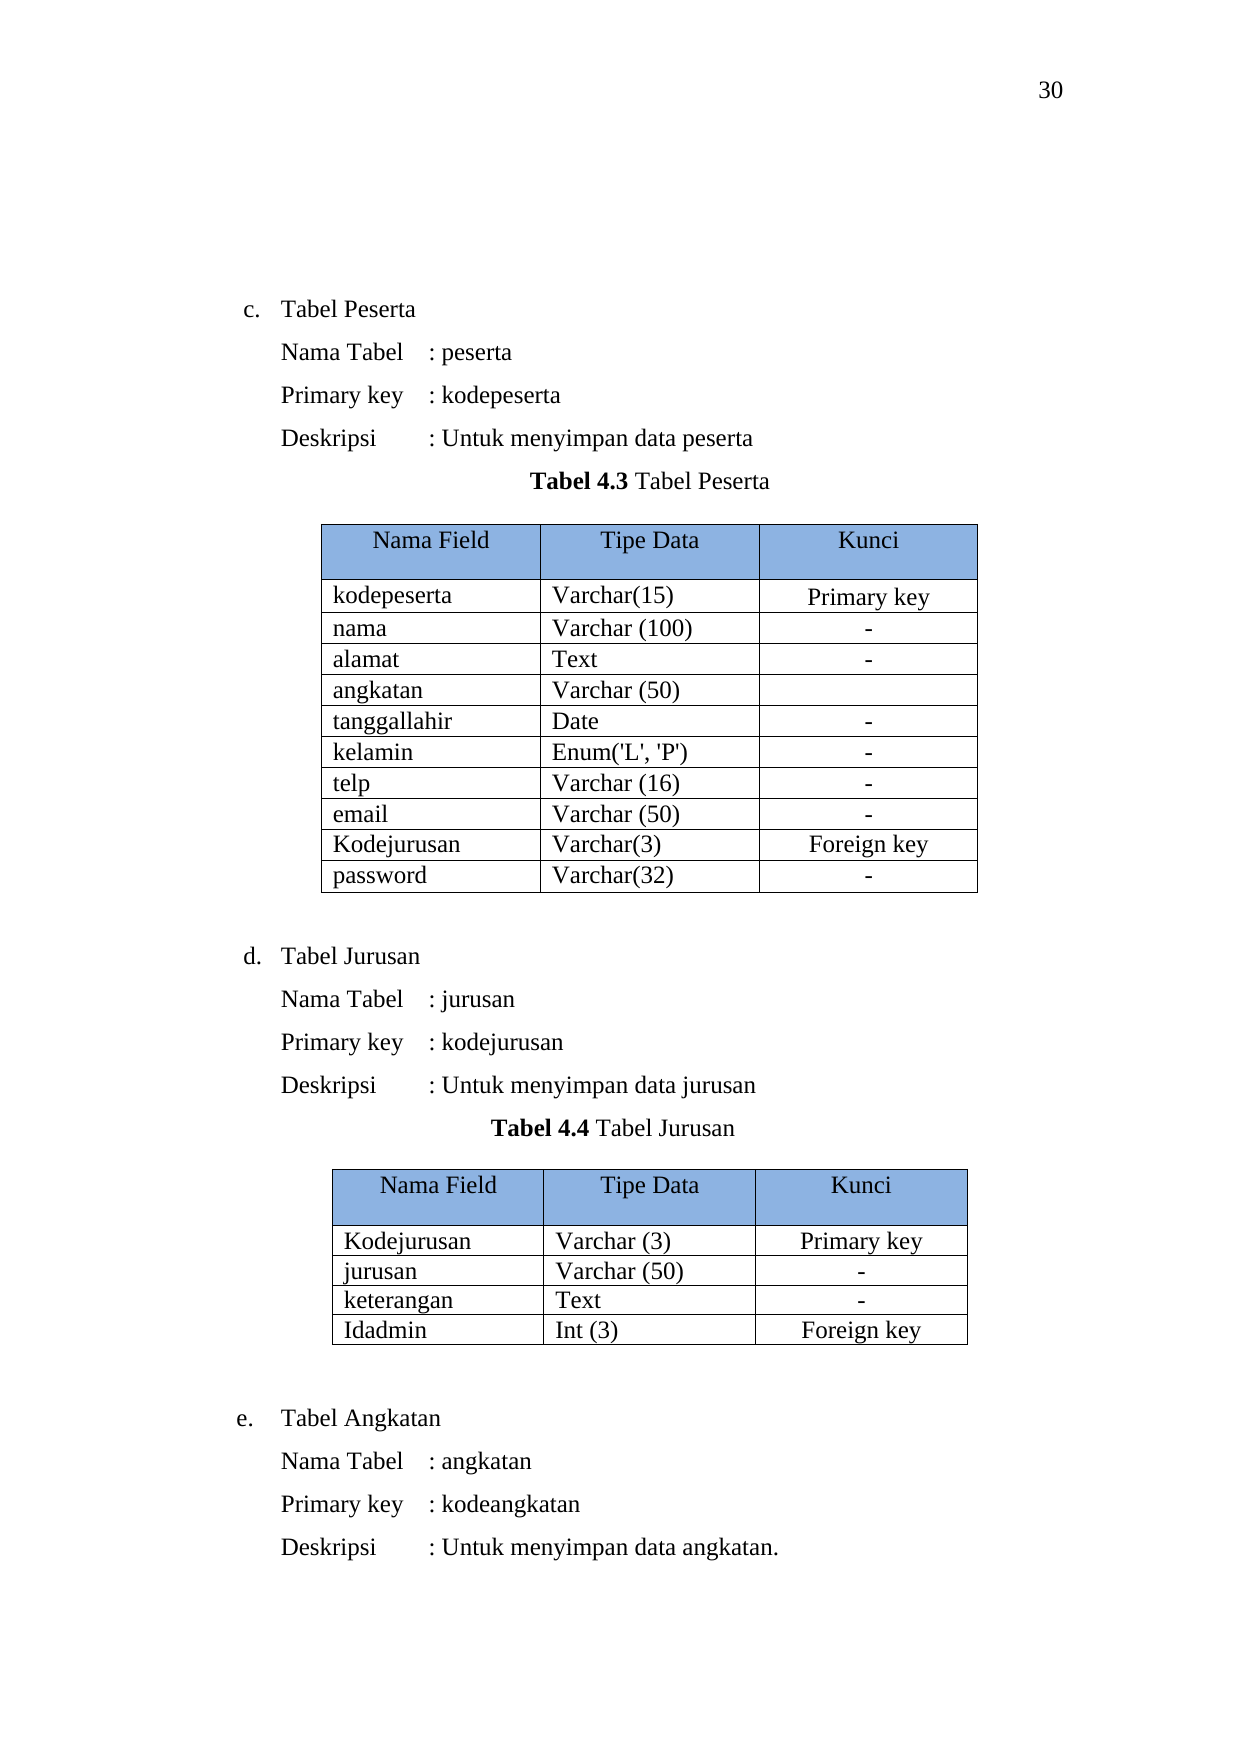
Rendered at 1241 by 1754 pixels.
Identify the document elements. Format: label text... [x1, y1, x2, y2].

table_cell Varchar (50) [541, 675, 759, 705]
table_header Kunci [756, 1170, 967, 1225]
table_cell Varchar (16) [541, 768, 759, 798]
table_cell Primary key [760, 580, 977, 612]
table_cell Idadmin [333, 1315, 543, 1344]
table_cell email [322, 799, 540, 828]
text Primary key : kodeangkatan [281, 1489, 1063, 1518]
table_cell - [756, 1286, 967, 1314]
text Deskripsi : Untuk menyimpan data angkatan. [281, 1532, 1063, 1561]
table_cell angkatan [322, 675, 540, 705]
list Primary key : kodepeserta [236, 380, 1063, 409]
list Deskripsi : Untuk menyimpan data peserta [236, 423, 1063, 452]
table_header Nama Field [333, 1170, 543, 1225]
table_cell - [760, 861, 977, 892]
table_cell Varchar (50) [544, 1256, 755, 1284]
table_cell tanggallahir [322, 706, 540, 736]
table_cell Text [541, 644, 759, 674]
table_cell Varchar (3) [544, 1226, 755, 1255]
table_cell - [760, 737, 977, 767]
table_header Tipe Data [544, 1170, 755, 1225]
table_cell Foreign key [756, 1315, 967, 1344]
table_cell - [756, 1256, 967, 1284]
table_cell Varchar(15) [541, 580, 759, 612]
table_cell jurusan [333, 1256, 543, 1284]
list Tabel Peserta [243, 294, 1063, 322]
table_cell password [322, 861, 540, 892]
text Primary key : kodejurusan [281, 1027, 1063, 1056]
table_cell [760, 675, 977, 705]
table_cell alamat [322, 644, 540, 674]
table_cell Varchar(3) [541, 830, 759, 859]
text Nama Tabel : angkatan [281, 1446, 1063, 1474]
table_cell - [760, 799, 977, 828]
table_cell - [760, 644, 977, 674]
table_cell Kodejurusan [322, 830, 540, 859]
text Nama Tabel : peserta [281, 337, 1063, 366]
table_header Nama Field [322, 525, 540, 579]
list Tabel Jurusan [243, 941, 1063, 969]
table_cell - [760, 706, 977, 736]
table_cell Varchar(32) [541, 861, 759, 892]
table_cell kelamin [322, 737, 540, 767]
table_cell Date [541, 706, 759, 736]
table_cell Int (3) [544, 1315, 755, 1344]
list Tabel 4.4 Tabel Jurusan [162, 1113, 1063, 1142]
table_cell Kodejurusan [333, 1226, 543, 1255]
table_cell nama [322, 613, 540, 643]
table_cell Foreign key [760, 830, 977, 859]
table_header Kunci [760, 525, 977, 579]
table_cell Primary key [756, 1226, 967, 1255]
table_cell Text [544, 1286, 755, 1314]
table_cell Enum('L', 'P') [541, 737, 759, 767]
table_cell keterangan [333, 1286, 543, 1314]
table_header Tipe Data [541, 525, 759, 579]
table_cell - [760, 768, 977, 798]
list Tabel 4.3 Tabel Peserta [236, 466, 1063, 495]
table_cell kodepeserta [322, 580, 540, 612]
text Nama Tabel : jurusan [281, 984, 1063, 1013]
text Deskripsi : Untuk menyimpan data jurusan [281, 1070, 1063, 1099]
table_cell Varchar (50) [541, 799, 759, 828]
list Tabel Angkatan [236, 1403, 1063, 1431]
table_cell Varchar (100) [541, 613, 759, 643]
table_cell - [760, 613, 977, 643]
table_cell telp [322, 768, 540, 798]
